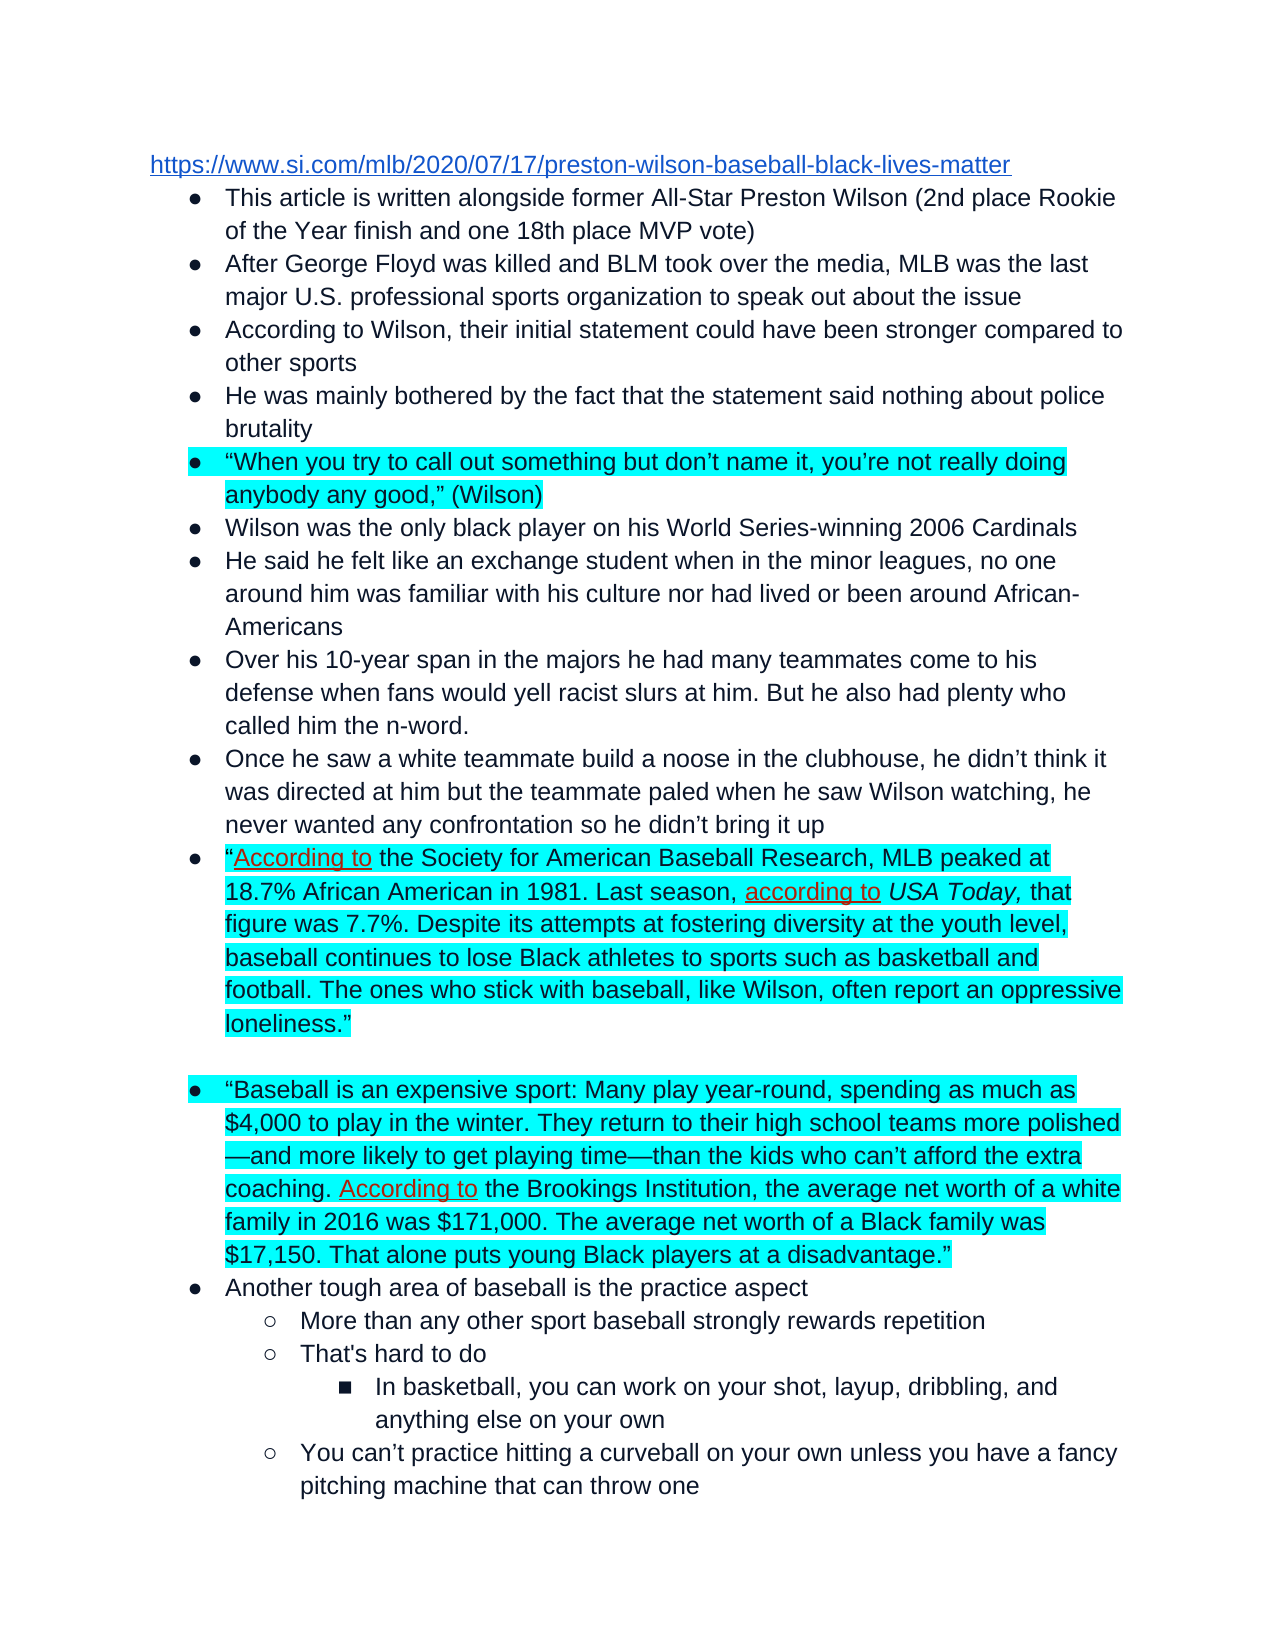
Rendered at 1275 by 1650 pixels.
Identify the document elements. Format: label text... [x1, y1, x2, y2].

list After George Floyd was killed and BLM took over the media, MLB was the last major U.S. professional sports organization to speak out about the issue [187, 249, 1125, 311]
list You can’t practice hitting a curveball on your own unless you have a fancy pitching machine that can throw one [262, 1438, 1125, 1499]
list According to Wilson, their initial statement could have been stronger compared to other sports [187, 315, 1125, 377]
list Another tough area of baseball is the practice aspect [187, 1273, 1125, 1301]
list Wilson was the only black player on his World Series-winning 2006 Cardinals [187, 513, 1125, 542]
list Over his 10-year span in the majors he had many teammates come to his defense when fans would yell racist slurs at him. But he also had plenty who called him the n-word. [187, 645, 1125, 740]
list That's hard to do [262, 1339, 1125, 1367]
list Once he saw a white teammate build a noose in the clubhouse, he didn’t think it was directed at him but the teammate paled when he saw Wilson watching, he never wanted any confrontation so he didn’t bring it up [187, 744, 1125, 839]
list “Baseball is an expensive sport: Many play year-round, spending as much as $4,000 to play in the winter. They return to their high school teams more polished—and more likely to get playing time—than the kids who can’t afford the extra coaching. According to the Brookings Institution, the average net worth of a white family in 2016 was $171,000. The average net worth of a Black family was $17,150. That alone puts young Black players at a disadvantage.” [187, 1074, 1125, 1268]
list He said he felt like an exchange student when in the minor leagues, no one around him was familiar with his culture nor had lived or been around African-Americans [187, 546, 1125, 641]
list “When you try to call out something but don’t name it, you’re not really doing anybody any good,” (Wilson) [187, 447, 1125, 509]
list More than any other sport baseball strongly rewards repetition [262, 1306, 1125, 1334]
list This article is written alongside former All-Star Preston Wilson (2nd place Rookie of the Year finish and one 18th place MVP vote) [187, 183, 1125, 245]
text https://www.si.com/mlb/2020/07/17/preston-wilson-baseball-black-lives-matter [150, 150, 1125, 179]
list In basketball, you can work on your shot, layup, dribbling, and anything else on your own [337, 1372, 1125, 1433]
list “According to the Society for American Baseball Research, MLB peaked at 18.7% African American in 1981. Last season, according to USA Today, that figure was 7.7%. Despite its attempts at fostering diversity at the youth level, baseball continues to lose Black athletes to sports such as basketball and football. The ones who stick with baseball, like Wilson, often report an oppressive loneliness.” [187, 843, 1125, 1037]
list He was mainly bothered by the fact that the statement said nothing about police brutality [187, 381, 1125, 443]
